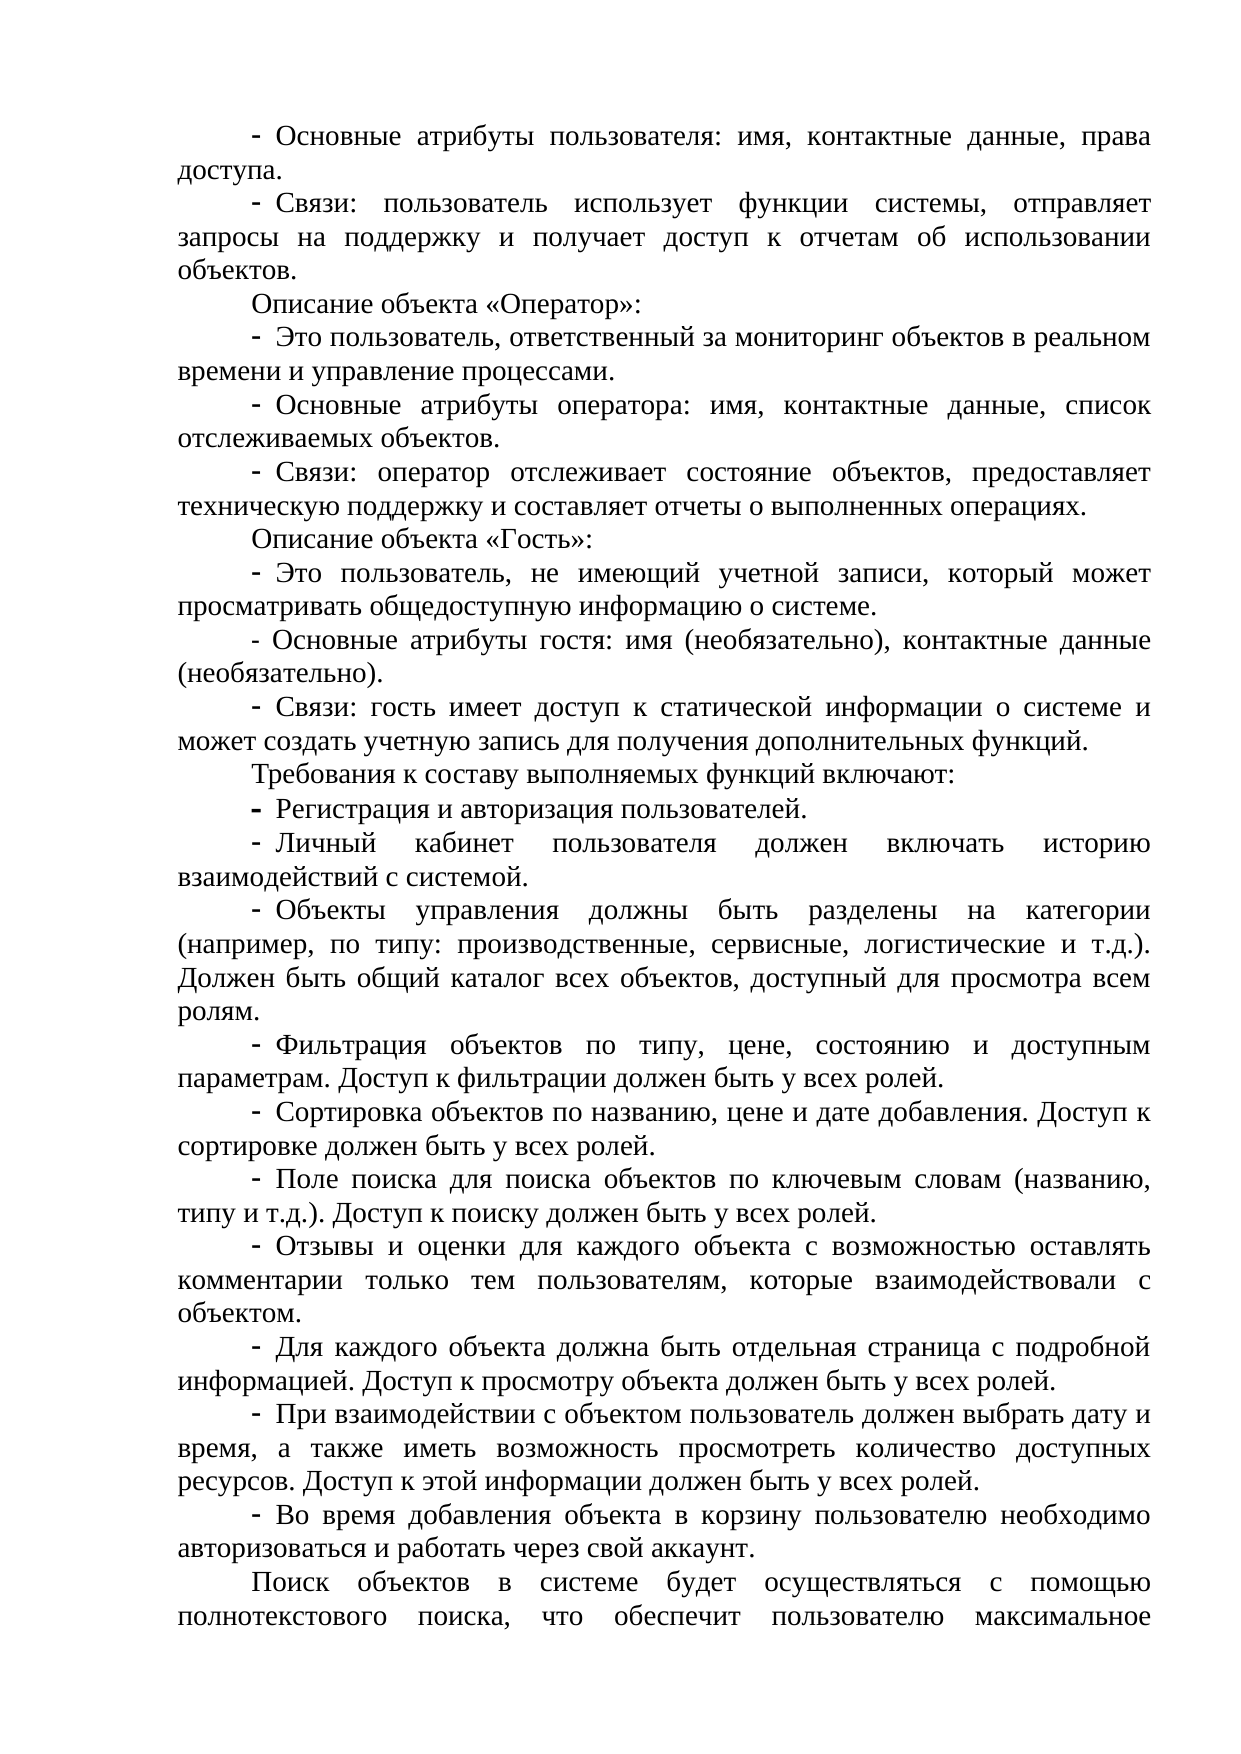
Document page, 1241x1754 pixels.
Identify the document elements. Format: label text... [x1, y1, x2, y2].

text Описание объекта «Оператор»: [177, 286, 1152, 319]
list Личный кабинет пользователя должен включать историю взаимодействий с системой. [177, 825, 1152, 892]
list При взаимодействии с объектом пользователь должен выбрать дату и время, а также иметь возможность просмотреть количество доступных ресурсов. Доступ к этой информации должен быть у всех ролей. [177, 1396, 1152, 1497]
list Связи: оператор отслеживает состояние объектов, предоставляет техническую поддержку и составляет отчеты о выполненных операциях. [177, 454, 1152, 521]
list Основные атрибуты оператора: имя, контактные данные, список отслеживаемых объектов. [177, 387, 1152, 454]
list Объекты управления должны быть разделены на категории (например, по типу: производственные, сервисные, логистические и т.д.). Должен быть общий каталог всех объектов, доступный для просмотра всем ролям. [177, 892, 1152, 1027]
text Требования к составу выполняемых функций включают: [177, 756, 1152, 790]
list Связи: гость имеет доступ к статической информации о системе и может создать учетную запись для получения дополнительных функций. [177, 689, 1152, 756]
list Поле поиска для поиска объектов по ключевым словам (названию, типу и т.д.). Доступ к поиску должен быть у всех ролей. [177, 1161, 1152, 1228]
list Во время добавления объекта в корзину пользователю необходимо авторизоваться и работать через свой аккаунт. [177, 1497, 1152, 1564]
list Это пользователь, ответственный за мониторинг объектов в реальном времени и управление процессами. [177, 319, 1152, 387]
list Связи: пользователь использует функции системы, отправляет запросы на поддержку и получает доступ к отчетам об использовании объектов. [177, 185, 1152, 286]
text Описание объекта «Гость»: [177, 521, 1152, 555]
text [177, 1564, 1152, 1631]
list Основные атрибуты пользователя: имя, контактные данные, права доступа. [177, 118, 1152, 185]
list Сортировка объектов по названию, цене и дате добавления. Доступ к сортировке должен быть у всех ролей. [177, 1094, 1152, 1161]
list Отзывы и оценки для каждого объекта с возможностью оставлять комментарии только тем пользователям, которые взаимодействовали с объектом. [177, 1228, 1152, 1329]
list Регистрация и авторизация пользователей. [177, 792, 1152, 825]
list Фильтрация объектов по типу, цене, состоянию и доступным параметрам. Доступ к фильтрации должен быть у всех ролей. [177, 1027, 1152, 1094]
list Основные атрибуты гостя: имя (необязательно), контактные данные (необязательно). [177, 622, 1152, 689]
list Для каждого объекта должна быть отдельная страница с подробной информацией. Доступ к просмотру объекта должен быть у всех ролей. [177, 1329, 1152, 1396]
list Это пользователь, не имеющий учетной записи, который может просматривать общедоступную информацию о системе. [177, 555, 1152, 622]
